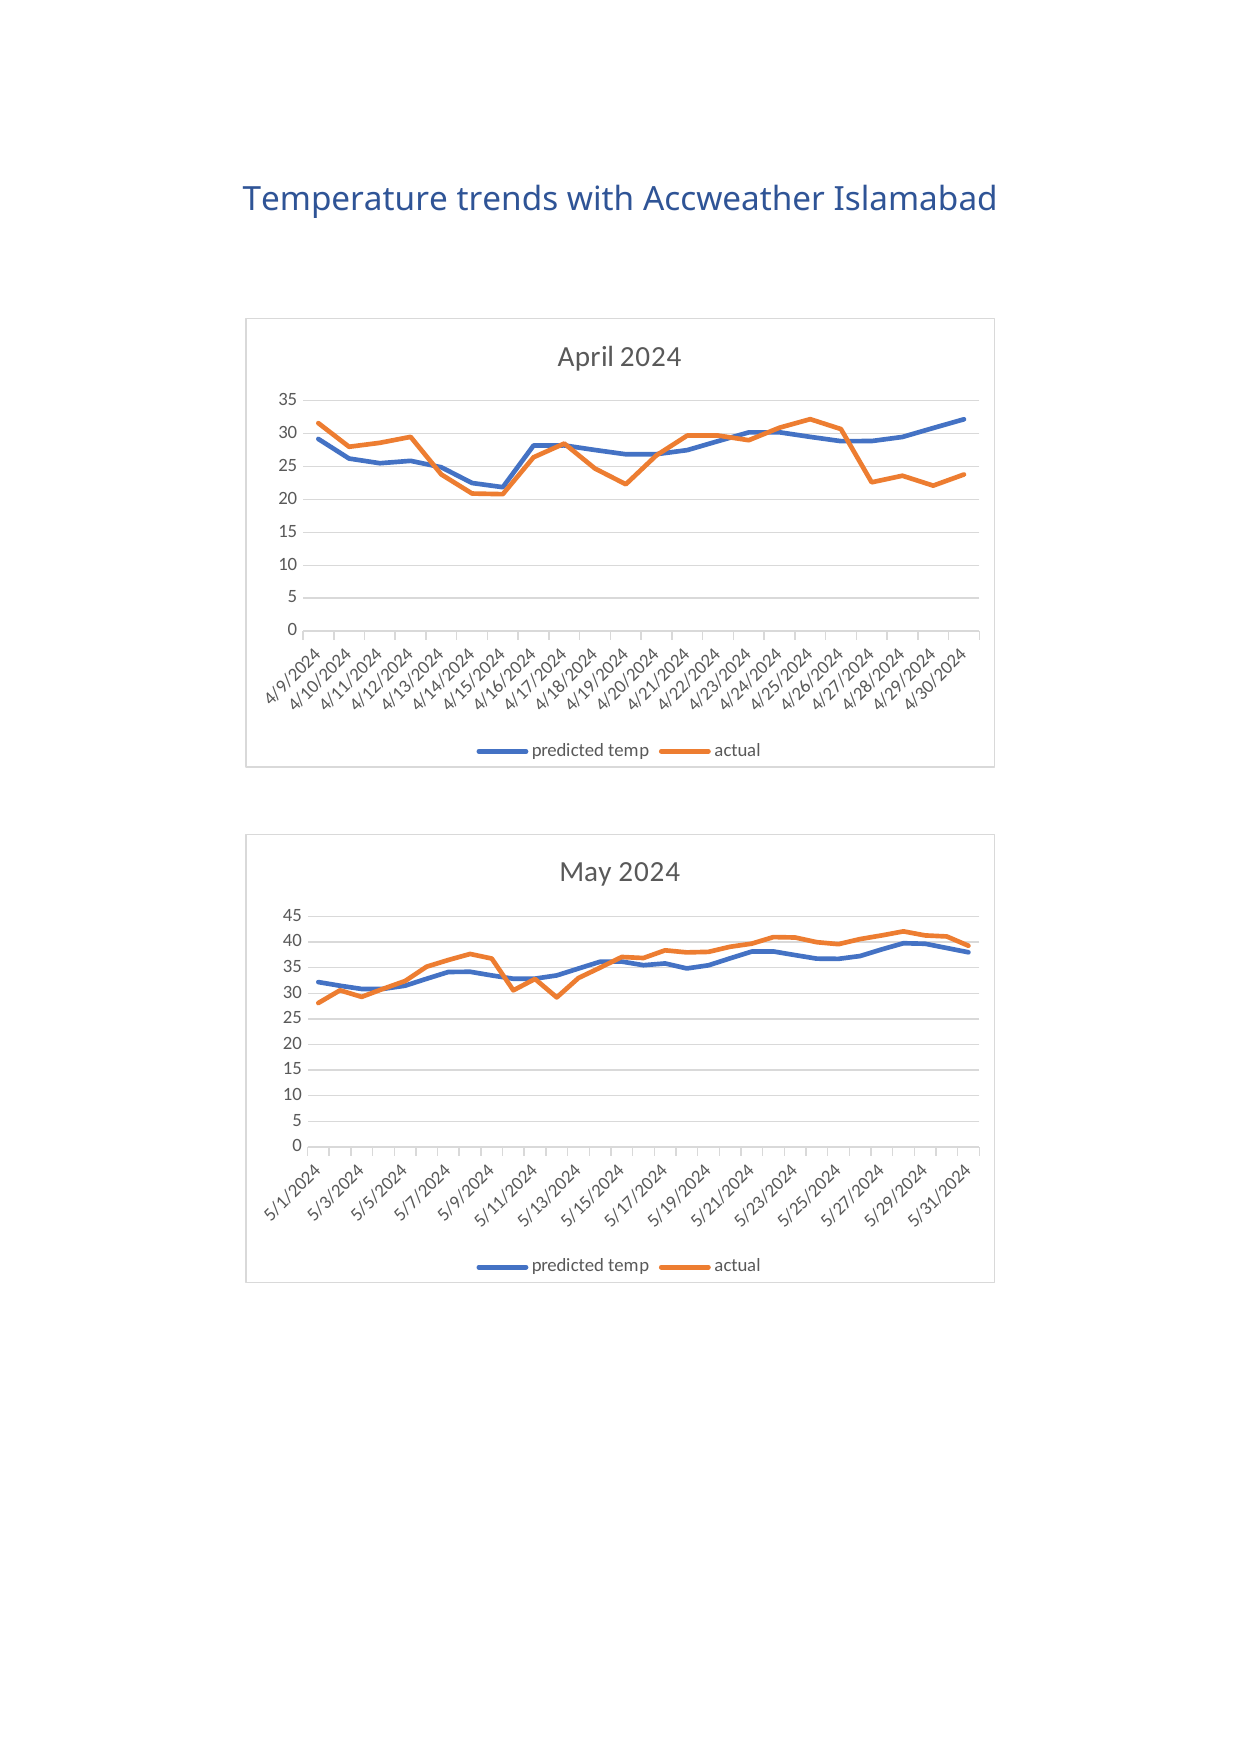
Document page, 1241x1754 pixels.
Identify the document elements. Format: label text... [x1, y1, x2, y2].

subtitle Temperature trends with Accweather Islamabad [150, 175, 1090, 220]
